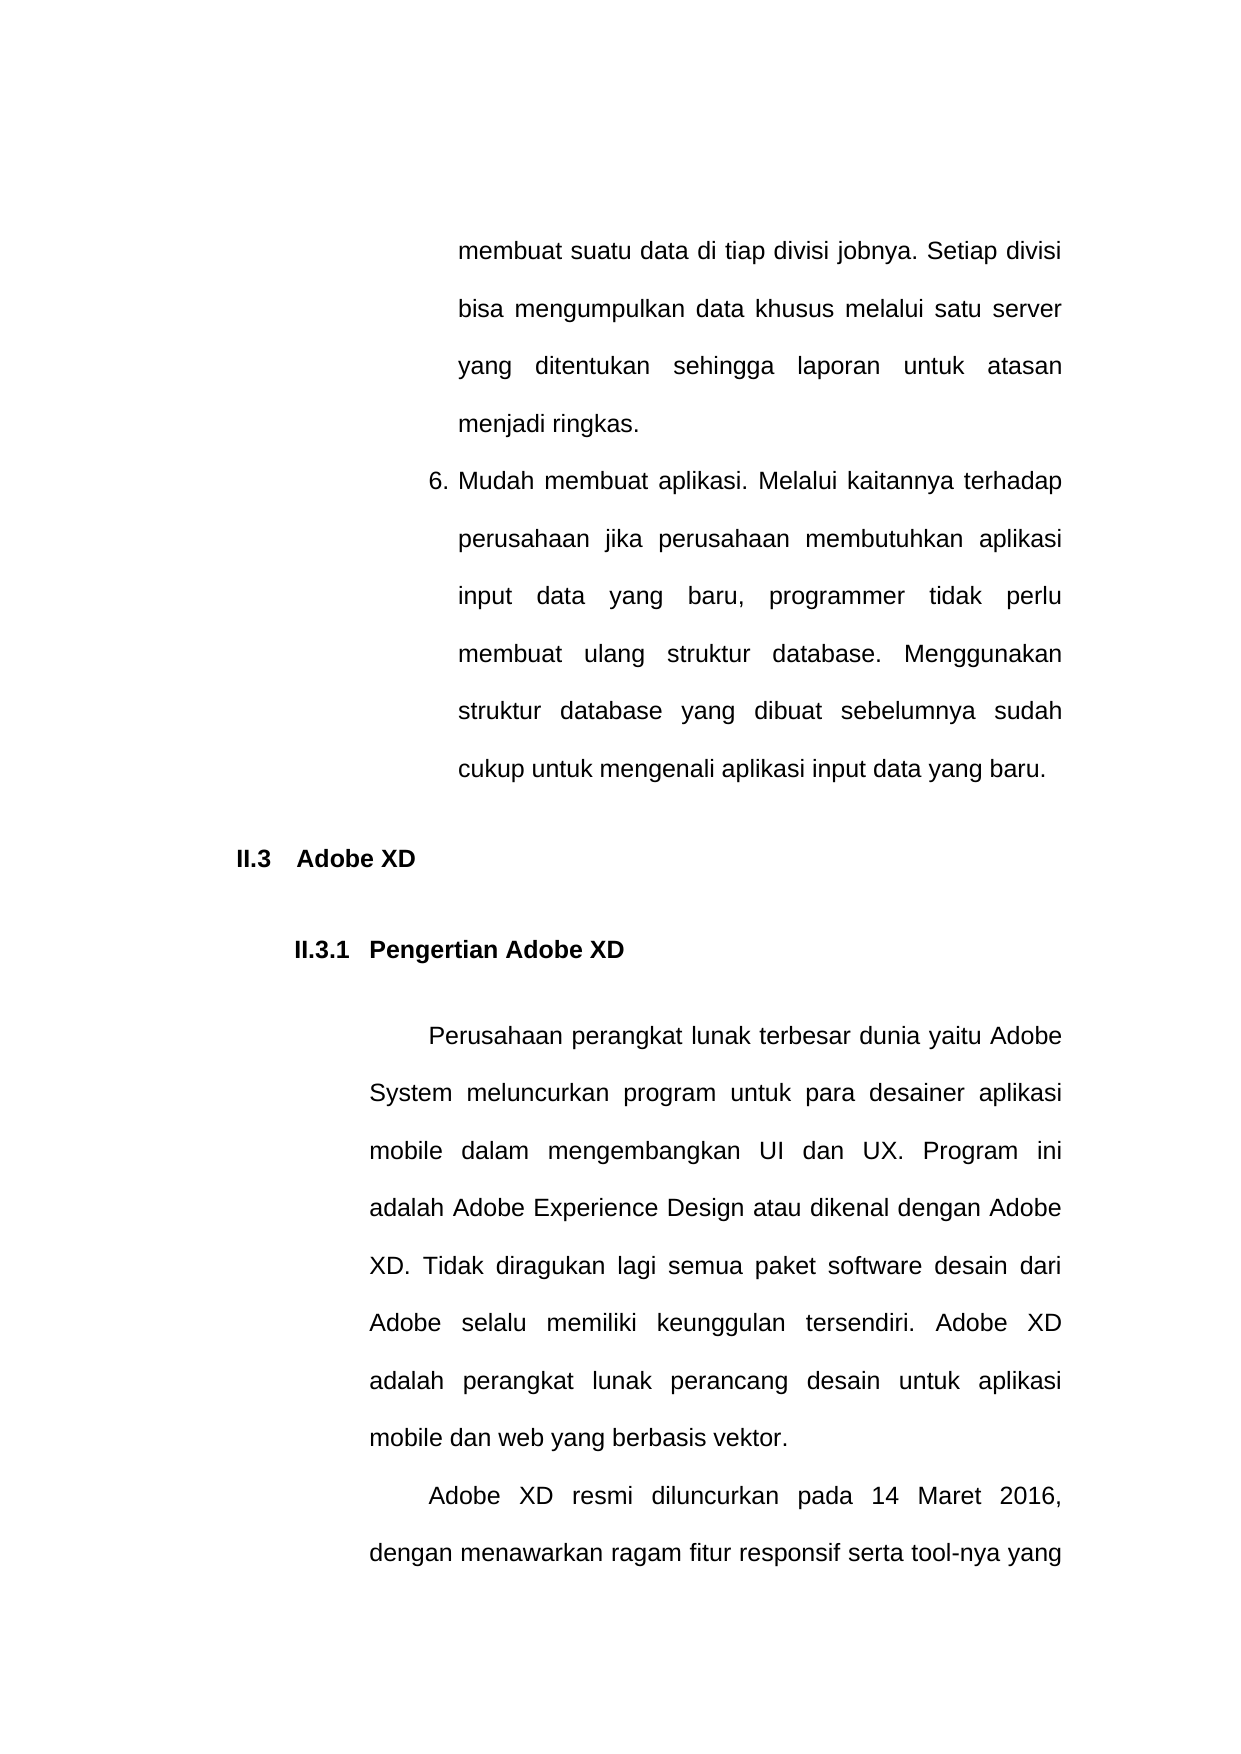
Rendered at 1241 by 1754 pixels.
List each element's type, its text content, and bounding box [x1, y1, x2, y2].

subtitle Pengertian Adobe XD [294, 934, 1063, 963]
text Perusahaan perangkat lunak terbesar dunia yaitu Adobe System meluncurkan program untuk para desainer aplikasi mobile dalam mengembangkan UI dan UX. Program ini adalah Adobe Experience Design atau dikenal dengan Adobe XD. Tidak diragukan lagi semua paket software desain dari Adobe selalu memiliki keunggulan tersendiri. Adobe XD adalah perangkat lunak perancang desain untuk aplikasi mobile dan web yang berbasis vektor. [369, 1021, 1063, 1452]
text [369, 1481, 1063, 1567]
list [428, 236, 1063, 437]
subtitle Adobe XD [236, 844, 1063, 873]
list Mudah membuat aplikasi. Melalui kaitannya terhadap perusahaan jika perusahaan membutuhkan aplikasi input data yang baru, programmer tidak perlu membuat ulang struktur database. Menggunakan struktur database yang dibuat sebelumnya sudah cukup untuk mengenali aplikasi input data yang baru. [428, 466, 1063, 782]
